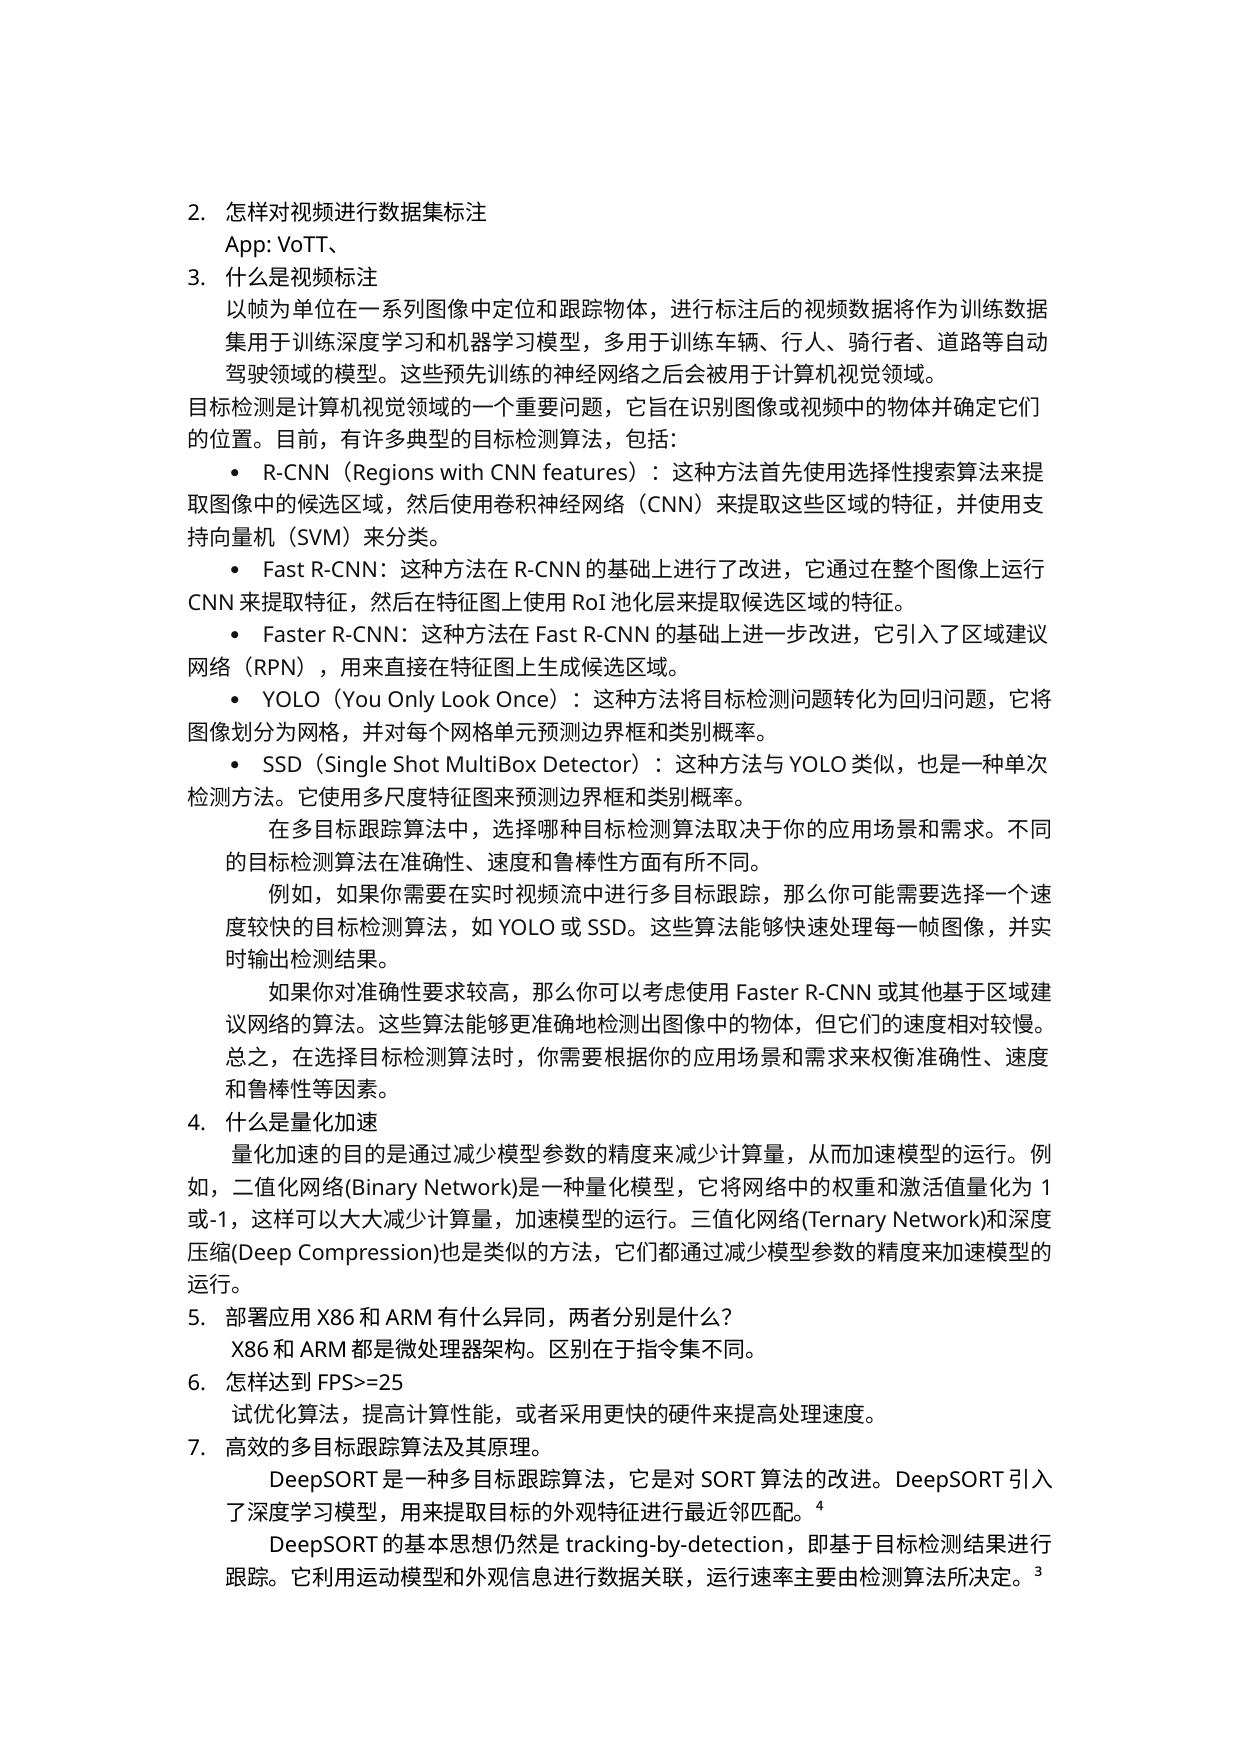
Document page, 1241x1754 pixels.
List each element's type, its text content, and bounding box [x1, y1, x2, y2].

list 高效的多目标跟踪算法及其原理。 [187, 1429, 1053, 1462]
list 什么是视频标注 [187, 259, 1053, 292]
list 部署应用X86和ARM有什么异同，两者分别是什么？ [187, 1299, 1053, 1332]
list Faster R-CNN：这种方法在Fast R-CNN的基础上进一步改进，它引入了区域建议网络（RPN），用来直接在特征图上生成候选区域。 [187, 617, 1053, 682]
list YOLO（You Only Look Once）：这种方法将目标检测问题转化为回归问题，它将图像划分为网格，并对每个网格单元预测边界框和类别概率。 [187, 682, 1053, 747]
list Fast R-CNN：这种方法在R-CNN的基础上进行了改进，它通过在整个图像上运行CNN来提取特征，然后在特征图上使用RoI池化层来提取候选区域的特征。 [187, 552, 1053, 617]
list 试优化算法，提高计算性能，或者采用更快的硬件来提高处理速度。 [187, 1397, 1053, 1429]
list 例如，如果你需要在实时视频流中进行多目标跟踪，那么你可能需要选择一个速度较快的目标检测算法，如YOLO或SSD。这些算法能够快速处理每一帧图像，并实时输出检测结果。 [225, 941, 1053, 974]
list R-CNN（Regions with CNN features）：这种方法首先使用选择性搜索算法来提取图像中的候选区域，然后使用卷积神经网络（CNN）来提取这些区域的特征，并使用支持向量机（SVM）来分类。 [187, 454, 1053, 552]
list 什么是量化加速 [187, 1104, 1053, 1137]
list 总之，在选择目标检测算法时，你需要根据你的应用场景和需求来权衡准确性、速度和鲁棒性等因素。 [225, 1072, 1053, 1104]
list X86和ARM都是微处理器架构。区别在于指令集不同。 [187, 1332, 1053, 1364]
list DeepSORT的基本思想仍然是tracking-by-detection，即基于目标检测结果进行跟踪。它利用运动模型和外观信息进行数据关联，运行速率主要由检测算法所决定。³ [225, 1527, 1053, 1592]
list 量化加速的目的是通过减少模型参数的精度来减少计算量，从而加速模型的运行。例如，二值化网络(Binary Network)是一种量化模型，它将网络中的权重和激活值量化为1或-1，这样可以大大减少计算量，加速模型的运行。三值化网络(Ternary Network)和深度压缩(Deep Compression)也是类似的方法，它们都通过减少模型参数的精度来加速模型的运行。 [187, 1137, 1053, 1299]
list App: VoTT、 [225, 227, 1053, 259]
list 如果你对准确性要求较高，那么你可以考虑使用Faster R-CNN或其他基于区域建议网络的算法。这些算法能够更准确地检测出图像中的物体，但它们的速度相对较慢。 [225, 974, 1053, 1008]
list 怎样达到FPS>=25 [187, 1364, 1053, 1397]
list 在多目标跟踪算法中，选择哪种目标检测算法取决于你的应用场景和需求。不同的目标检测算法在准确性、速度和鲁棒性方面有所不同。 [225, 812, 1053, 877]
list 以帧为单位在一系列图像中定位和跟踪物体，进行标注后的视频数据将作为训练数据集用于训练深度学习和机器学习模型，多用于训练车辆、行人、骑行者、道路等自动驾驶领域的模型。这些预先训练的神经网络之后会被用于计算机视觉领域。 [225, 357, 1053, 389]
list SSD（Single Shot MultiBox Detector）：这种方法与YOLO类似，也是一种单次检测方法。它使用多尺度特征图来预测边界框和类别概率。 [187, 747, 1053, 812]
text 目标检测是计算机视觉领域的一个重要问题，它旨在识别图像或视频中的物体并确定它们的位置。目前，有许多典型的目标检测算法，包括： [187, 389, 1053, 454]
list 例如，如果你需要在实时视频流中进行多目标跟踪，那么你可能需要选择一个速度较快的目标检测算法，如YOLO或SSD。这些算法能够快速处理每一帧图像，并实时输出检测结果。 [225, 877, 1053, 912]
list 怎样对视频进行数据集标注 [187, 194, 1053, 227]
list DeepSORT是一种多目标跟踪算法，它是对SORT算法的改进。DeepSORT引入了深度学习模型，用来提取目标的外观特征进行最近邻匹配。⁴ [225, 1462, 1053, 1527]
